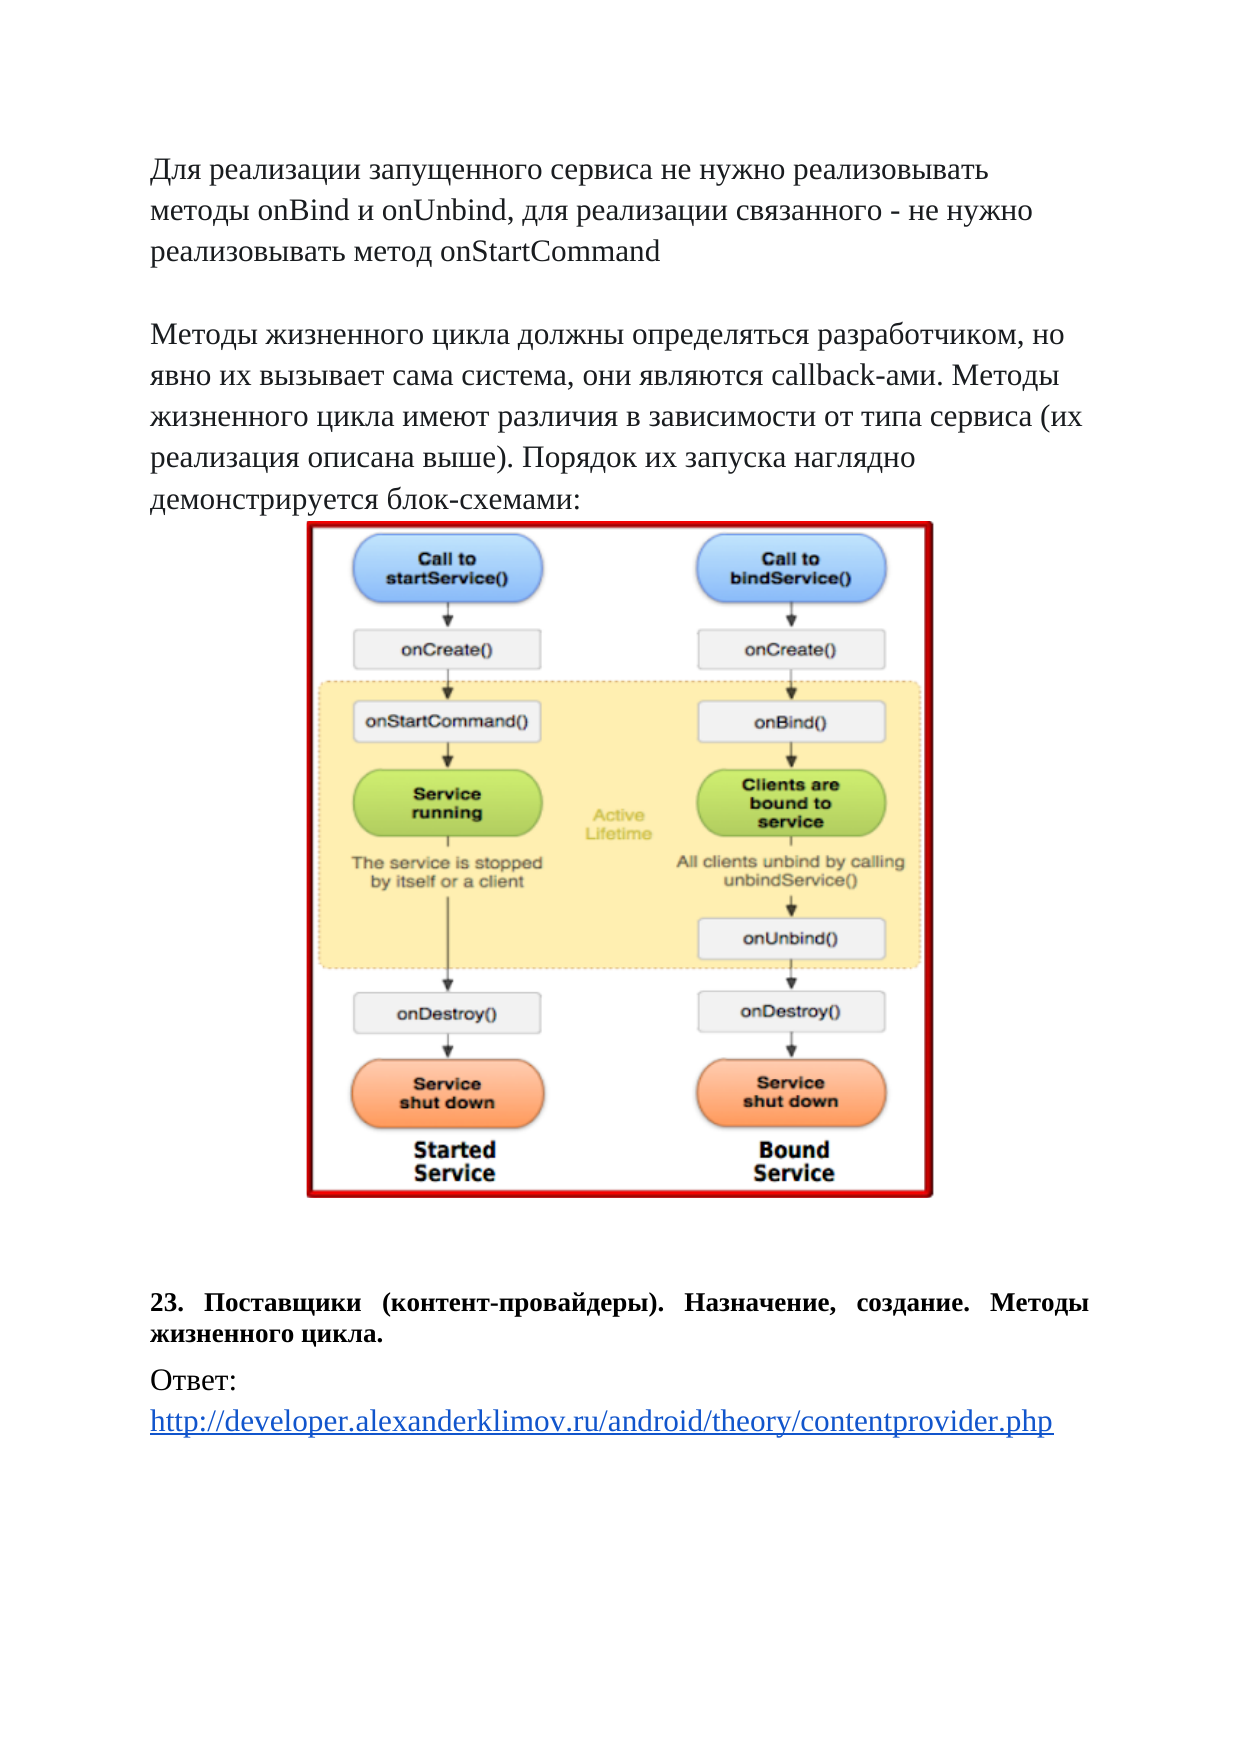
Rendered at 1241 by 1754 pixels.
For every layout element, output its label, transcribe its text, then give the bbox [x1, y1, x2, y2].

text Методы жизненного цикла должны определяться разработчиком, но явно их вызывает сама система, они являются callback-ами. Методы жизненного цикла имеют различия в зависимости от типа сервиса (их реализация описана выше). Порядок их запуска наглядно демонстрируется блок-схемами: [150, 315, 1090, 516]
text Ответ: [150, 1361, 1090, 1397]
subtitle 23. Поставщики (контент-провайдеры). Назначение, создание. Методы жизненного цикла. [150, 1286, 1090, 1348]
text http://developer.alexanderklimov.ru/android/theory/contentprovider.php [150, 1402, 1090, 1438]
text Для реализации запущенного сервиса не нужно реализовывать методы onBind и onUnbind, для реализации связанного - не нужно реализовывать метод onStartCommand [150, 150, 1090, 268]
picture [306, 521, 934, 1198]
